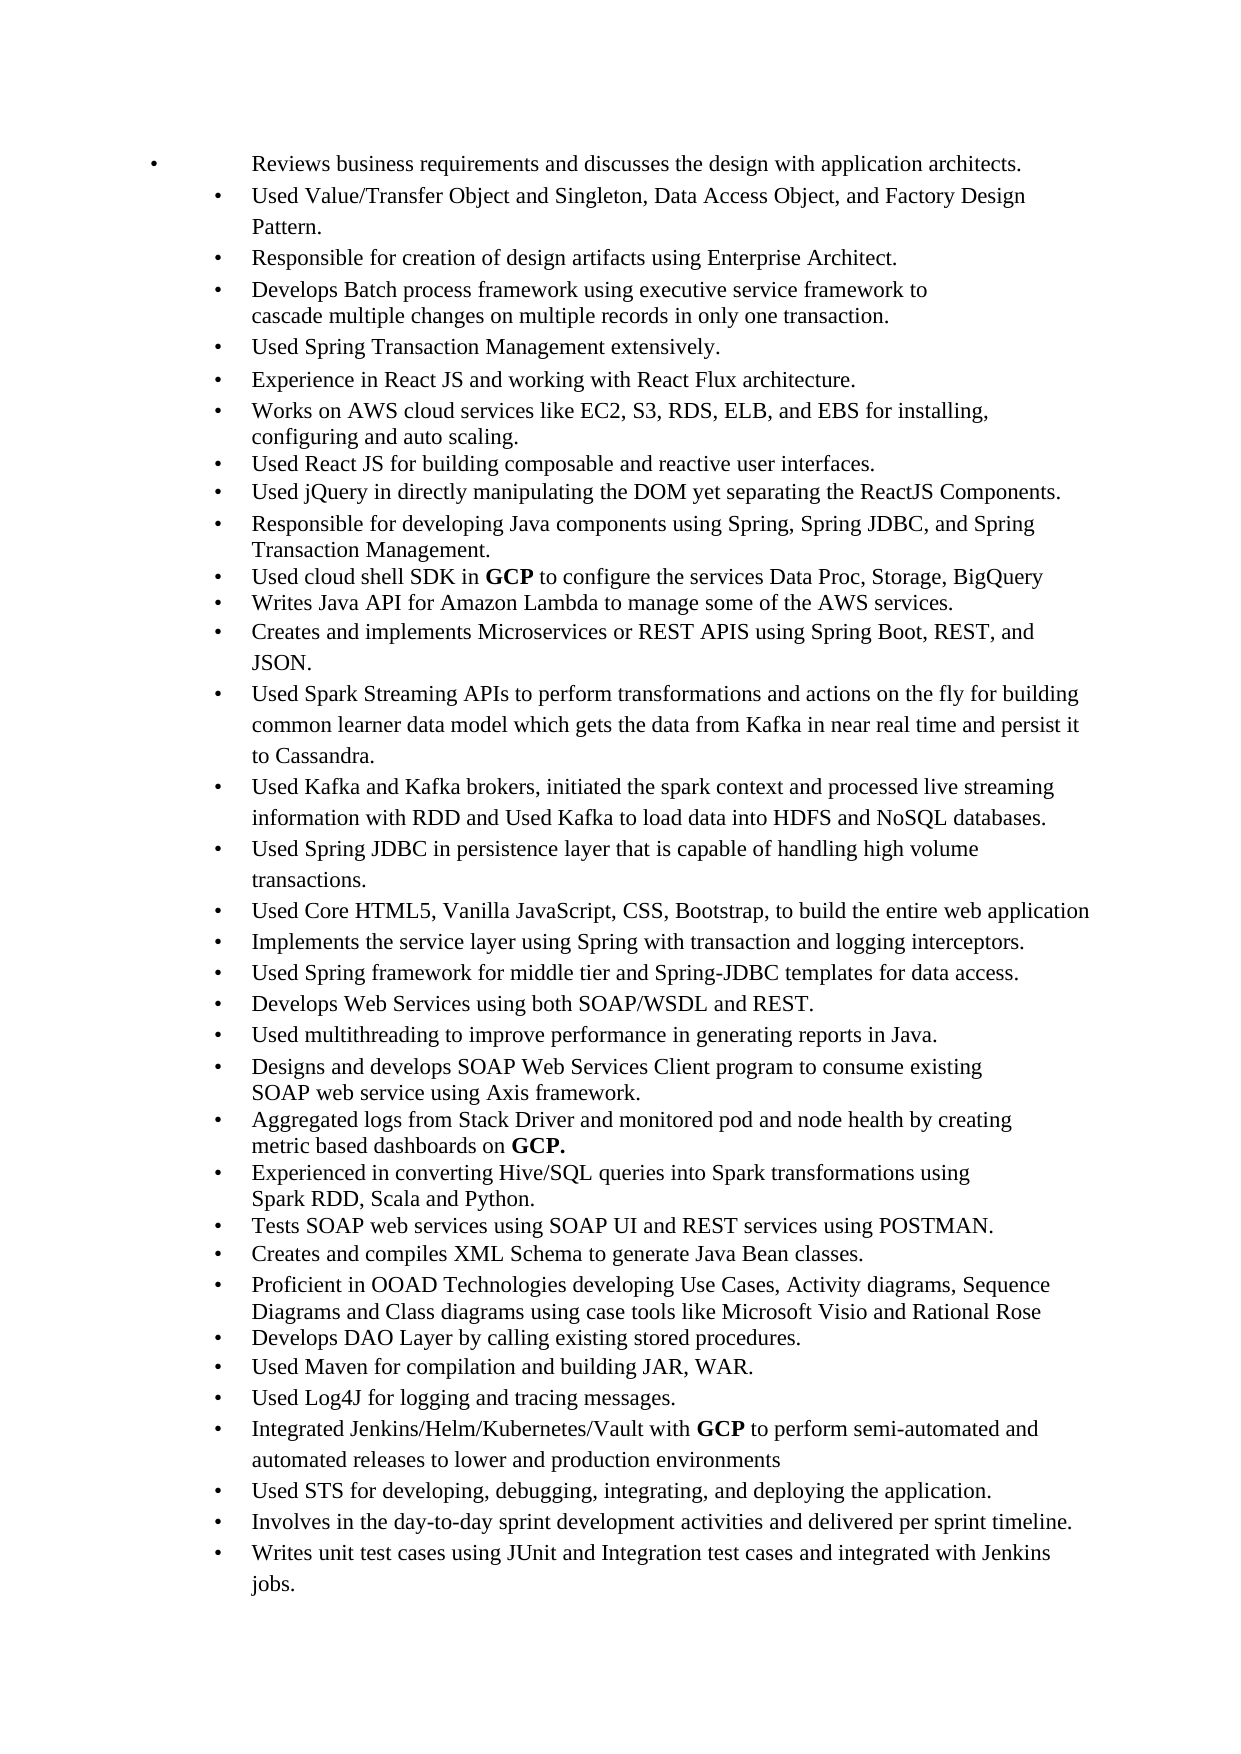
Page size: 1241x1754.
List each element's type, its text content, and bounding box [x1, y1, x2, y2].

list Used React JS for building composable and reactive user interfaces. [214, 450, 1090, 476]
list Used Spring framework for middle tier and Spring-JDBC templates for data access. [214, 959, 1090, 986]
list Used Core HTML5, Vanilla JavaScript, CSS, Bootstrap, to build the entire web application [214, 897, 1090, 924]
list Used Spark Streaming APIs to perform transformations and actions on the fly for building common learner data model which gets the data from Kafka in near real time and persist it to Cassandra. [214, 680, 1090, 768]
list Used multithreading to improve performance in generating reports in Java. [214, 1022, 1090, 1048]
list Develops Web Services using both SOAP/WSDL and REST. [214, 991, 1090, 1017]
list Used Spring JDBC in persistence layer that is capable of handling high volume transactions. [214, 835, 1090, 893]
list Used cloud shell SDK in GCP to configure the services Data Proc, Storage, BigQuery [214, 563, 1075, 589]
list Experienced in converting Hive/SQL queries into Spark transformations using Spark RDD, Scala and Python. [214, 1159, 1016, 1212]
list Used Value/Transfer Object and Singleton, Data Access Object, and Factory Design Pattern. [214, 182, 1090, 240]
list Involves in the day-to-day sprint development activities and delivered per sprint timeline. [214, 1508, 1090, 1534]
list Responsible for developing Java components using Spring, Spring JDBC, and Spring Transaction Management. [214, 510, 1075, 563]
list Used Log4J for logging and tracing messages. [214, 1384, 1090, 1410]
list Writes unit test cases using JUnit and Integration test cases and integrated with Jenkins jobs. [214, 1539, 1090, 1596]
list Integrated Jenkins/Helm/Kubernetes/Vault with GCP to perform semi-automated and automated releases to lower and production environments [214, 1415, 1090, 1472]
list Used Spring Transaction Management extensively. [214, 333, 1090, 360]
list Develops Batch process framework using executive service framework to cascade multiple changes on multiple records in only one transaction. [214, 276, 932, 328]
list Experience in React JS and working with React Flux architecture. [214, 366, 1090, 392]
list Proficient in OOAD Technologies developing Use Cases, Activity diagrams, Sequence Diagrams and Class diagrams using case tools like Microsoft Visio and Rational Rose [214, 1272, 1071, 1324]
list Used jQuery in directly manipulating the DOM yet separating the ReactJS Components. [214, 478, 1090, 505]
list Tests SOAP web services using SOAP UI and REST services using POSTMAN. [214, 1212, 1090, 1238]
list Develops DAO Layer by calling existing stored procedures. [214, 1324, 1090, 1351]
list Aggregated logs from Stack Driver and monitored pod and node health by creating metric based dashboards on GCP. [214, 1106, 1016, 1159]
list Works on AWS cloud services like EC2, S3, RDS, ELB, and EBS for installing, configuring and auto scaling. [214, 397, 1064, 450]
list Reviews business requirements and discusses the design with application architects. [150, 150, 1090, 176]
list Creates and compiles XML Schema to generate Java Bean classes. [214, 1240, 1090, 1266]
list Responsible for creation of design artifacts using Enterprise Architect. [214, 244, 1090, 271]
list Writes Java API for Amazon Lambda to manage some of the AWS services. [214, 589, 1090, 616]
list Used STS for developing, debugging, integrating, and deploying the application. [214, 1477, 1090, 1503]
list Creates and implements Microservices or REST APIS using Spring Boot, REST, and JSON. [214, 618, 1090, 675]
list Implements the service layer using Spring with transaction and logging interceptors. [214, 928, 1090, 955]
list Used Maven for compilation and building JAR, WAR. [214, 1353, 1090, 1379]
list Designs and develops SOAP Web Services Client program to consume existing SOAP web service using Axis framework. [214, 1053, 1016, 1106]
list Used Kafka and Kafka brokers, initiated the spark context and processed live streaming information with RDD and Used Kafka to load data into HDFS and NoSQL databases. [214, 773, 1090, 831]
